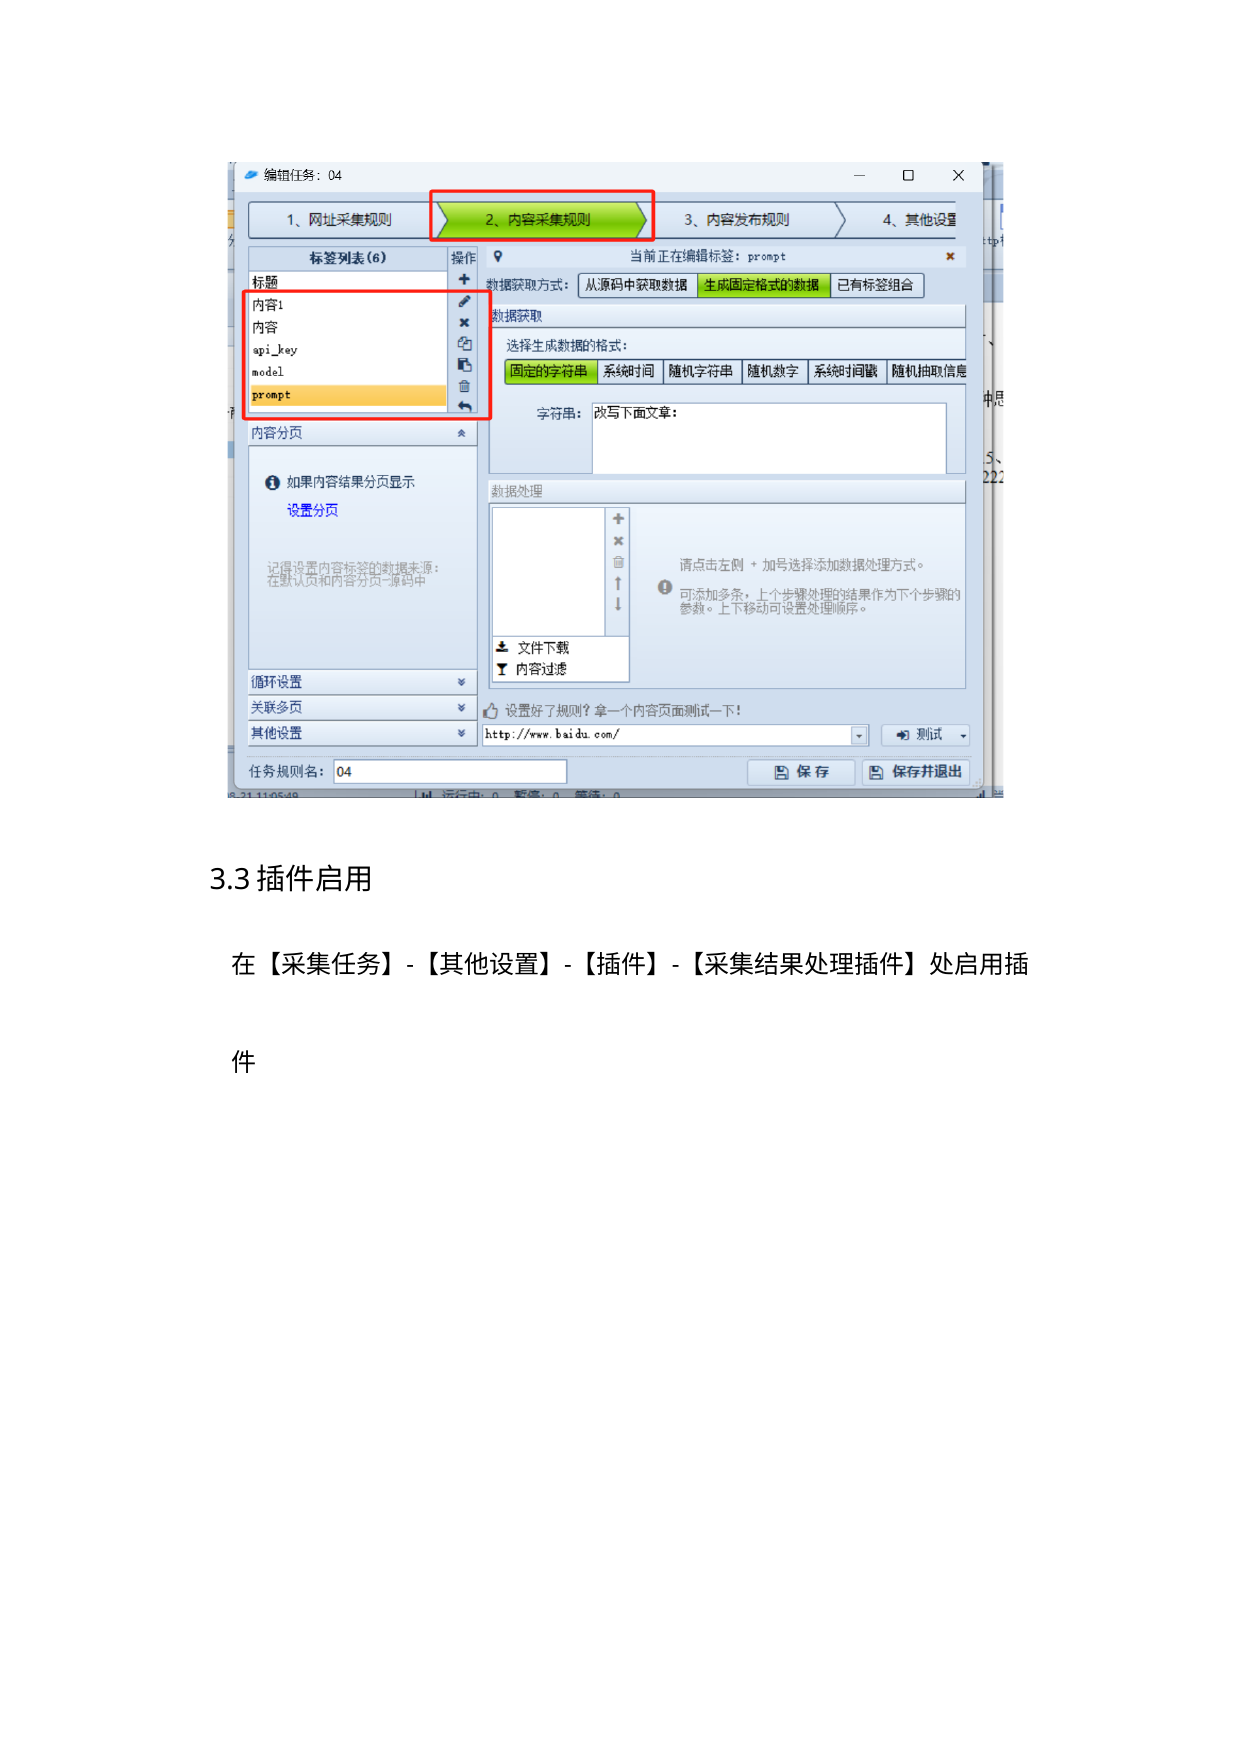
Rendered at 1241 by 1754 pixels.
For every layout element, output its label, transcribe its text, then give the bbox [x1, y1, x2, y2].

text 在【采集任务】-【其他设置】-【插件】-【采集结果处理插件】处启用插件 [231, 931, 1053, 1093]
text 3.3插件启用 [209, 844, 1053, 909]
picture [227, 162, 1004, 798]
